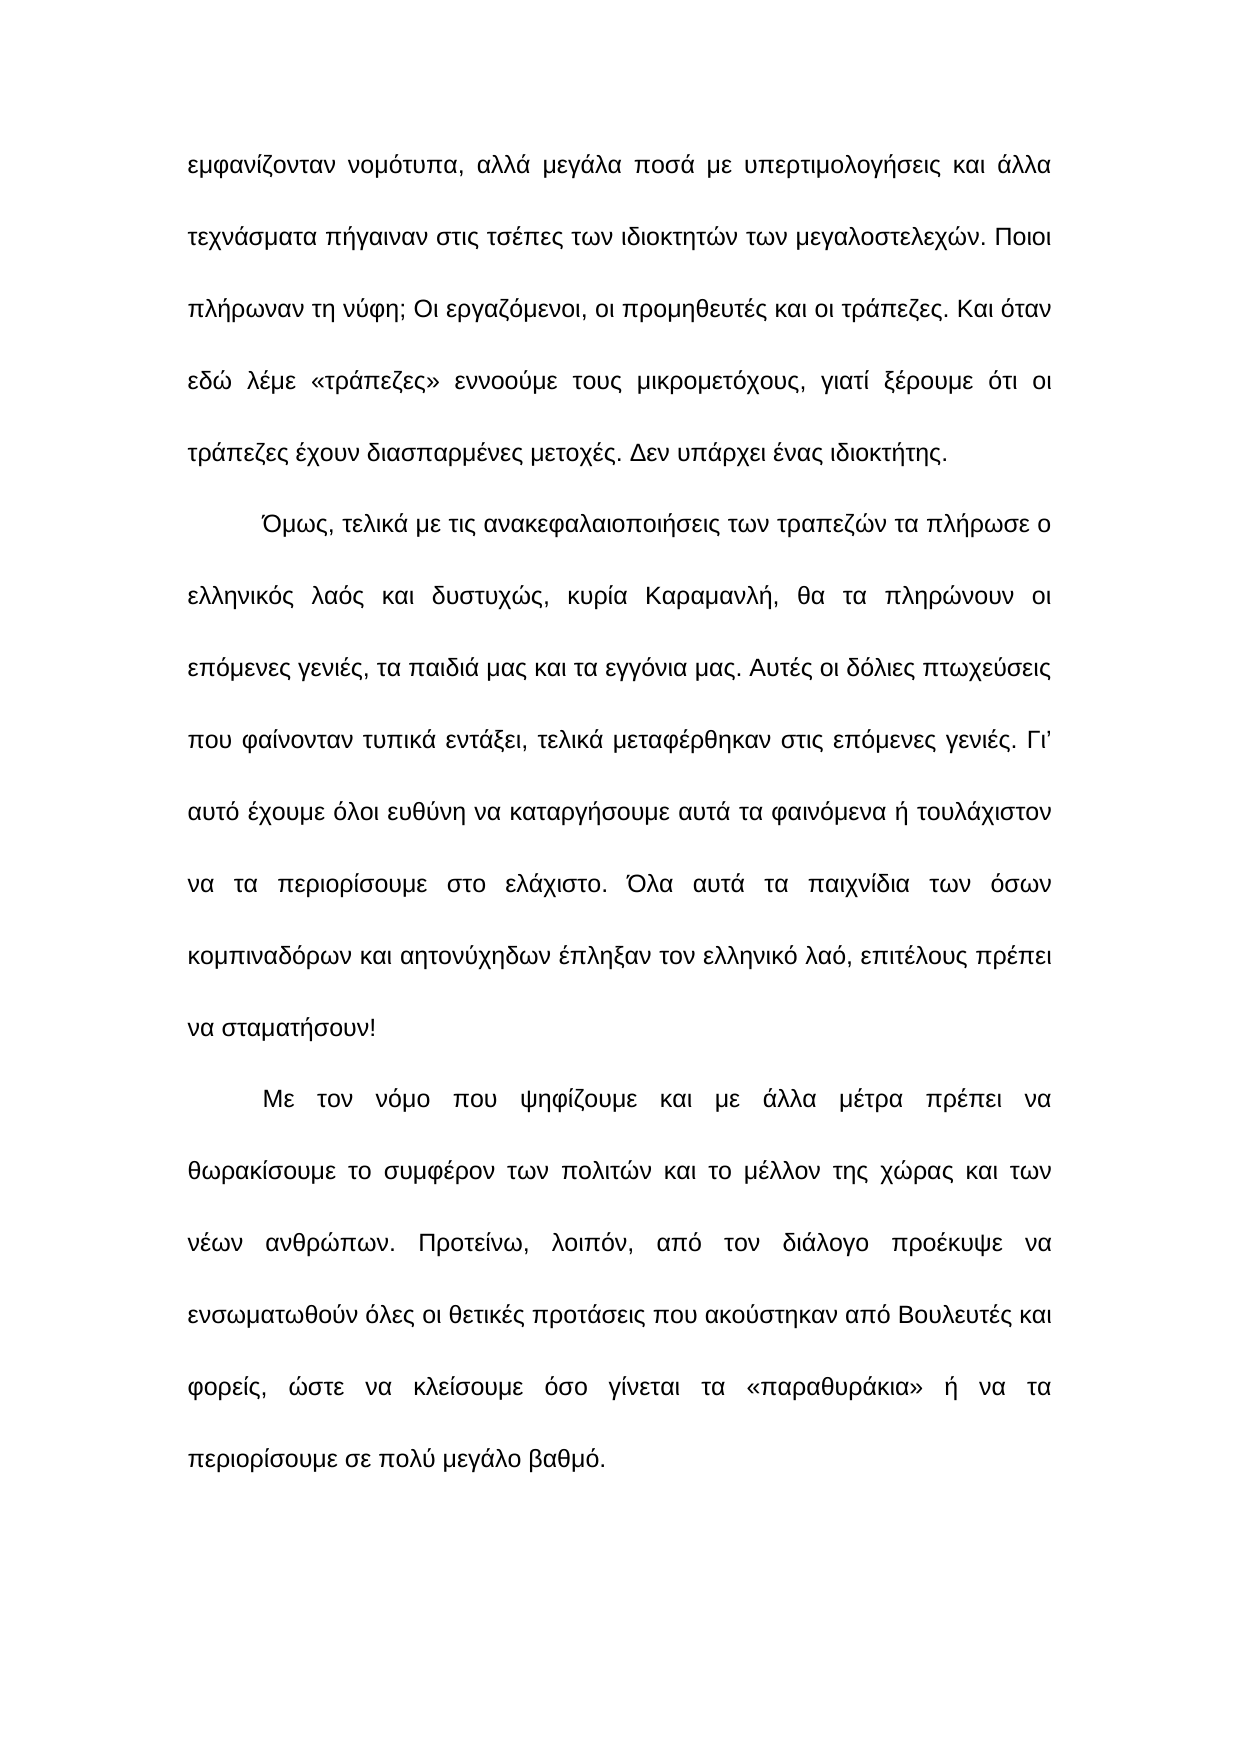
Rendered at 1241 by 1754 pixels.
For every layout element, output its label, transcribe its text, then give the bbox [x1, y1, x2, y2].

text Με τον νόμο που ψηφίζουμε και με άλλα μέτρα πρέπει να θωρακίσουμε το συμφέρον των πολιτών και το μέλλον της χώρας και των νέων ανθρώπων. Προτείνω, λοιπόν, από τον διάλογο προέκυψε να ενσωματωθούν όλες οι θετικές προτάσεις που ακούστηκαν από Βουλευτές και φορείς, ώστε να κλείσουμε όσο γίνεται τα «παραθυράκια» ή να τα περιορίσουμε σε πολύ μεγάλο βαθμό. [187, 1084, 1053, 1472]
text Όμως, τελικά με τις ανακεφαλαιοποιήσεις των τραπεζών τα πλήρωσε ο ελληνικός λαός και δυστυχώς, κυρία Καραμανλή, θα τα πληρώνουν οι επόμενες γενιές, τα παιδιά μας και τα εγγόνια μας. Αυτές οι δόλιες πτωχεύσεις που φαίνονταν τυπικά εντάξει, τελικά μεταφέρθηκαν στις επόμενες γενιές. Γι’ αυτό έχουμε όλοι ευθύνη να καταργήσουμε αυτά τα φαινόμενα ή τουλάχιστον να τα περιορίσουμε στο ελάχιστο. Όλα αυτά τα παιχνίδια των όσων κομπιναδόρων και αητονύχηδων έπληξαν τον ελληνικό λαό, επιτέλους πρέπει να σταματήσουν! [187, 509, 1053, 1041]
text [187, 150, 1053, 466]
